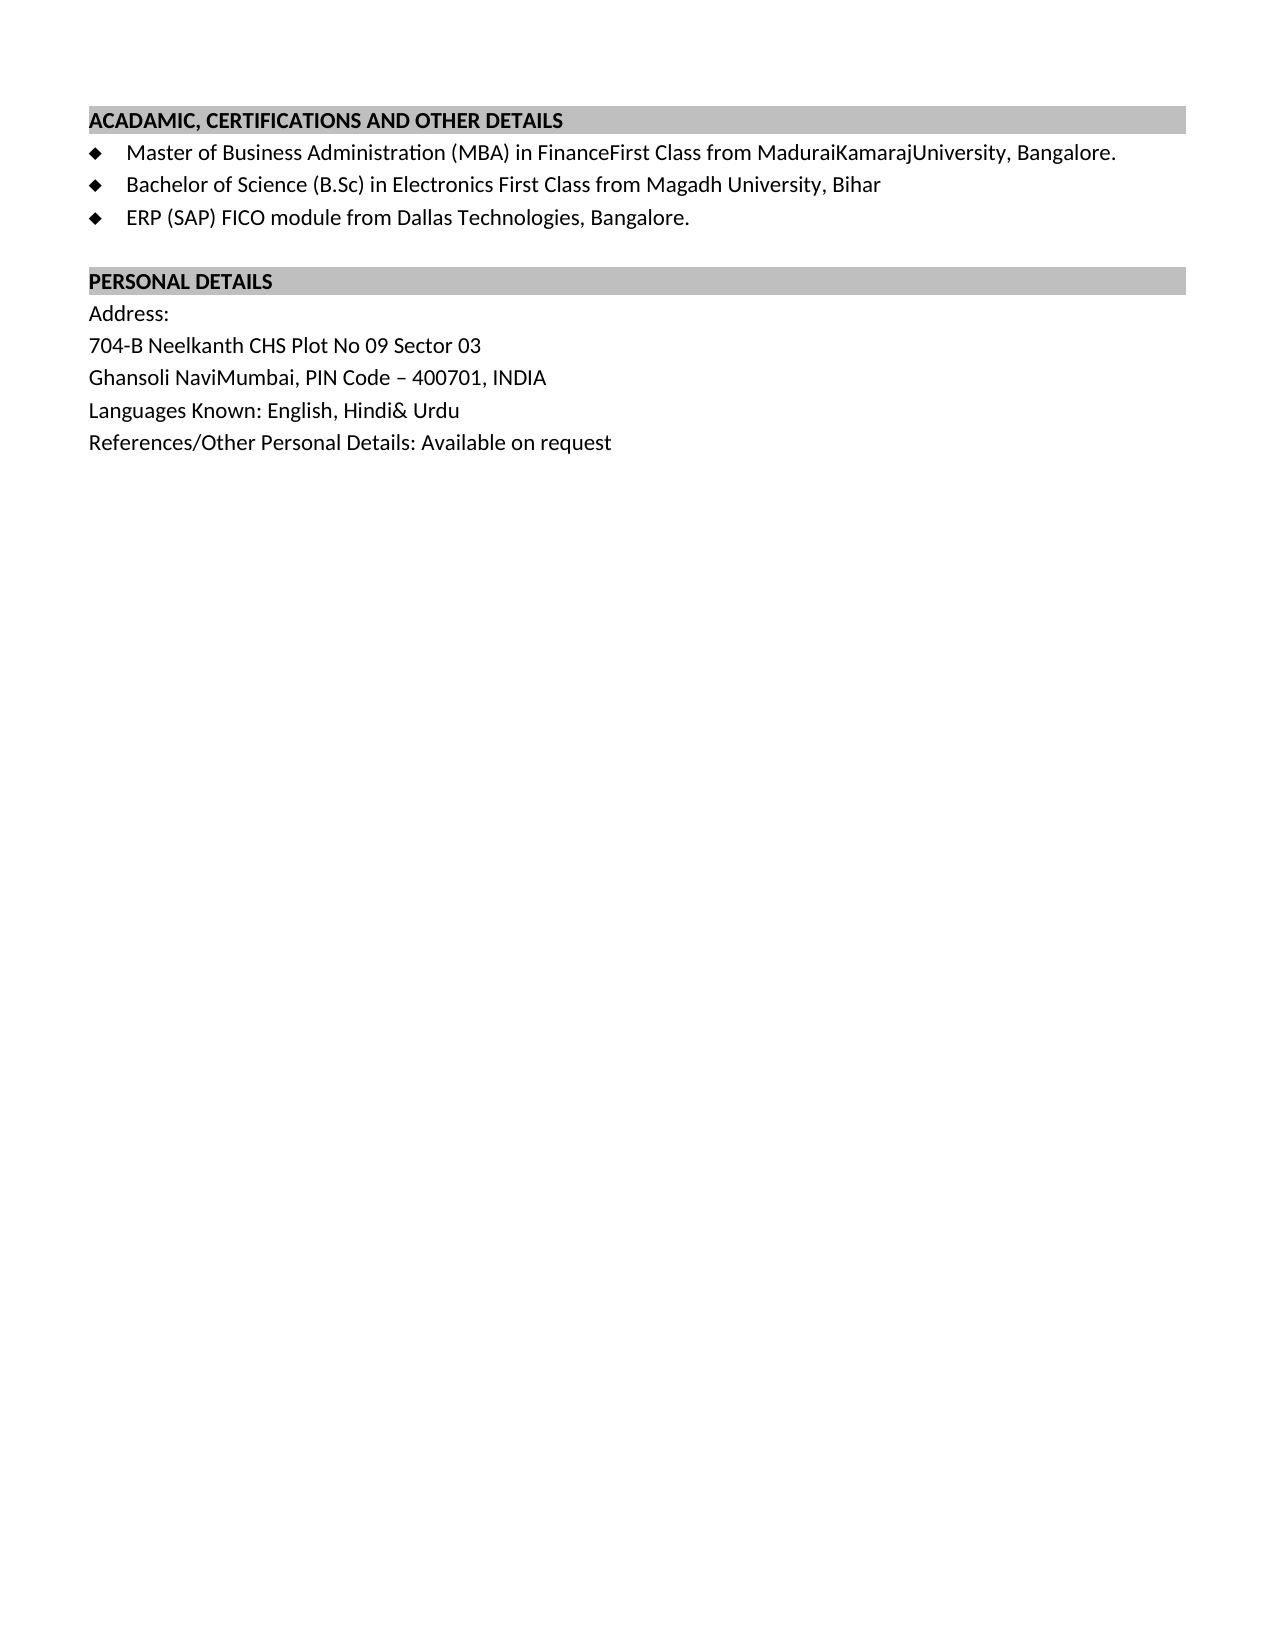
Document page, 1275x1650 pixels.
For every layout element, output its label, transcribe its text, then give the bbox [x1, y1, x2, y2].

text ACADAMIC, CERTIFICATIONS AND OTHER DETAILS [89, 106, 1186, 134]
list ERP (SAP) FICO module from Dallas Technologies, Bangalore. [89, 203, 1186, 231]
text 704-B Neelkanth CHS Plot No 09 Sector 03 [89, 331, 1186, 359]
text References/Other Personal Details: Available on request [89, 428, 1186, 456]
list Bachelor of Science (B.Sc) in Electronics First Class from Magadh University, Bihar [89, 170, 1186, 198]
text Address: [89, 299, 1186, 327]
text PERSONAL DETAILS [89, 267, 1186, 295]
text Ghansoli NaviMumbai, PIN Code – 400701, INDIA [89, 363, 1186, 392]
list Master of Business Administration (MBA) in FinanceFirst Class from MaduraiKamarajUniversity, Bangalore. [89, 138, 1186, 166]
text Languages Known: English, Hindi& Urdu [89, 396, 1186, 424]
